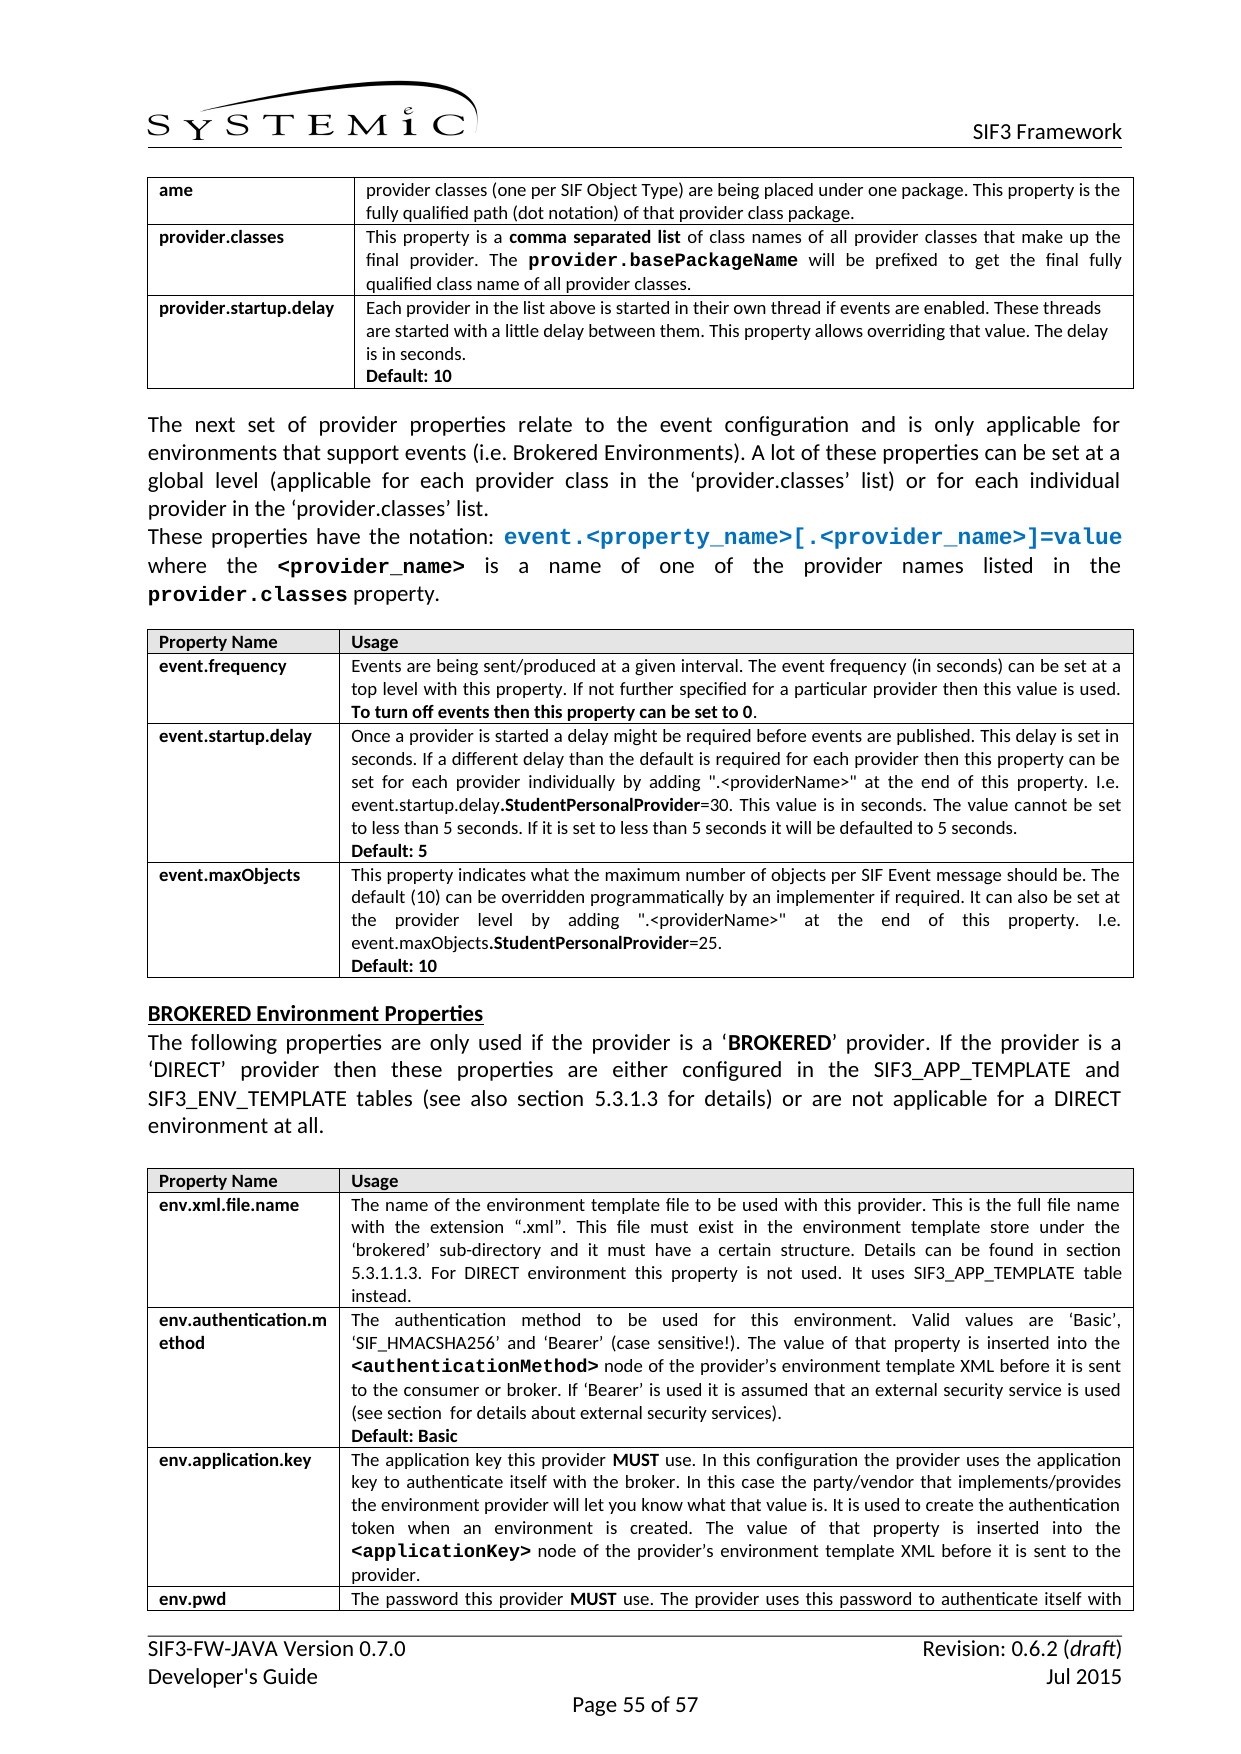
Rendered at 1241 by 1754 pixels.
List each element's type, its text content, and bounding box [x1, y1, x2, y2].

table_cell env.xml.file.name [148, 1193, 339, 1307]
text BROKERED Environment Properties [148, 999, 1122, 1028]
table_cell env.pwd [148, 1587, 339, 1610]
table_cell Once a provider is started a delay might be required before events are published. This delay is set in seconds. If a different delay than the default is required for each provider then this property can be set for each provider individually by adding ".<providerName>" at the end of this property. I.e. event.startup.delay.StudentPersonalProvider=30. This value is in seconds. The value cannot be set to less than 5 seconds. If it is set to less than 5 seconds it will be defaulted to 5 seconds. Default: 5 [340, 724, 1133, 862]
table_cell provider.basePackageName [148, 178, 354, 224]
table_cell event.frequency [148, 654, 339, 723]
table_cell The authentication method to be used for this environment. Valid values are ‘Basic’, ‘SIF_HMACSHA256’ and ‘Bearer’ (case sensitive!). The value of that property is inserted into the <authenticationMethod> node of the provider’s environment template XML before it is sent to the consumer or broker. If ‘Bearer’ is used it is assumed that an external security service is used (see section 0 for details about external security services). Default: Basic [340, 1308, 1133, 1447]
table_header Usage [340, 630, 1133, 653]
table_cell event.maxObjects [148, 863, 339, 977]
table_cell env.application.key [148, 1448, 339, 1586]
table_cell The name of the environment template file to be used with this provider. This is the full file name with the extension “.xml”. This file must exist in the environment template store under the ‘brokered’ sub-directory and it must have a certain structure. Details can be found in section 5.3.1.1.3. For DIRECT environment this property is not used. It uses SIF3_APP_TEMPLATE table instead. [340, 1193, 1133, 1307]
text The next set of provider properties relate to the event configuration and is only applicable for environments that support events (i.e. Brokered Environments). A lot of these properties can be set at a global level (applicable for each provider class in the ‘provider.classes’ list) or for each individual provider in the ‘provider.classes’ list. [148, 410, 1122, 522]
text These properties have the notation: event.<property_name>[.<provider_name>]=value where the <provider_name> is a name of one of the provider names listed in the provider.classes property. [148, 522, 1122, 608]
table_cell This property indicates what the maximum number of objects per SIF Event message should be. The default (10) can be overridden programmatically by an implementer if required. It can also be set at the provider level by adding ".<providerName>" at the end of this property. I.e. event.maxObjects.StudentPersonalProvider=25. Default: 10 [340, 863, 1133, 977]
table_header Property Name [148, 1169, 339, 1192]
table_header Usage [340, 1169, 1133, 1192]
picture [147, 80, 478, 140]
table_cell provider.classes [148, 225, 354, 295]
text The following properties are only used if the provider is a ‘BROKERED’ provider. If the provider is a ‘DIRECT’ provider then these properties are either configured in the SIF3_APP_TEMPLATE and SIF3_ENV_TEMPLATE tables (see also section 5.3.1.3 for details) or are not applicable for a DIRECT environment at all. [148, 1028, 1122, 1140]
table_cell event.startup.delay [148, 724, 339, 862]
table_cell The application key this provider MUST use. In this configuration the provider uses the application key to authenticate itself with the broker. In this case the party/vendor that implements/provides the environment provider will let you know what that value is. It is used to create the authentication token when an environment is created. The value of that property is inserted into the <applicationKey> node of the provider’s environment template XML before it is sent to the provider. [340, 1448, 1133, 1586]
table_header Property Name [148, 630, 339, 653]
table_cell env.authentication.method [148, 1308, 339, 1447]
table_cell This property is a comma separated list of class names of all provider classes that make up the final provider. The provider.basePackageName will be prefixed to get the final fully qualified class name of all provider classes. [355, 225, 1133, 295]
table_cell Each provider in the list above is started in their own thread if events are enabled. These threads are started with a little delay between them. This property allows overriding that value. The delay is in seconds. Default: 10 [355, 296, 1133, 387]
table_cell provider.startup.delay [148, 296, 354, 387]
table_cell Events are being sent/produced at a given interval. The event frequency (in seconds) can be set at a top level with this property. If not further specified for a particular provider then this value is used. To turn off events then this property can be set to 0. [340, 654, 1133, 723]
